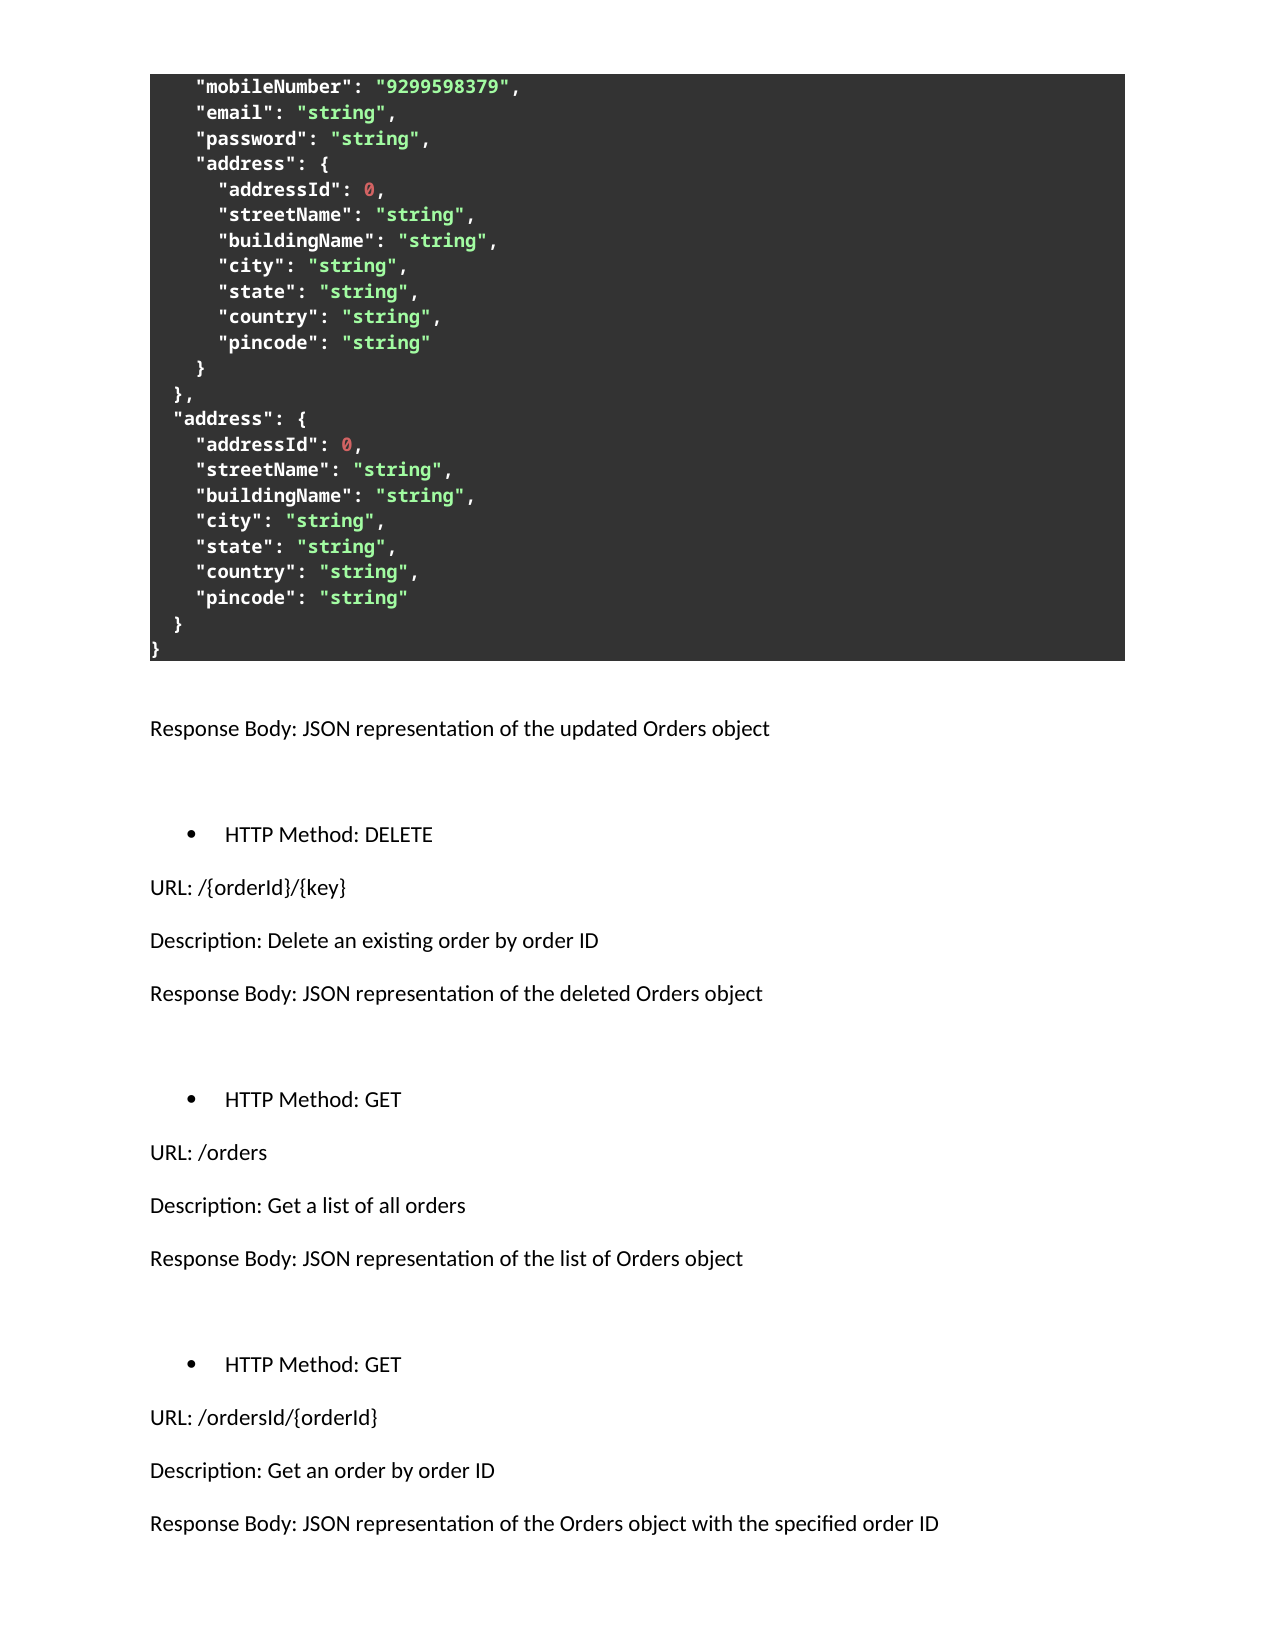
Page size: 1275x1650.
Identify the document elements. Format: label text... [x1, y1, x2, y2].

text URL: /{orderId}/{key} [150, 873, 1125, 901]
text "password": "string", [150, 125, 1125, 150]
text } [150, 635, 1125, 661]
list HTTP Method: GET [187, 1350, 1125, 1378]
text "city": "string", [150, 508, 1125, 533]
text "buildingName": "string", [150, 227, 1125, 252]
text Description: Get an order by order ID [150, 1456, 1125, 1484]
list HTTP Method: GET [187, 1085, 1125, 1113]
text }, [150, 380, 1125, 406]
text "streetName": "string", [150, 201, 1125, 227]
text URL: /orders [150, 1138, 1125, 1166]
text "pincode": "string" [150, 329, 1125, 354]
text "state": "string", [150, 278, 1125, 303]
text Response Body: JSON representation of the deleted Orders object [150, 979, 1125, 1007]
text "email": "string", [150, 99, 1125, 125]
text "state": "string", [150, 533, 1125, 559]
text "mobileNumber": "9299598379", [150, 74, 1125, 99]
text URL: /ordersId/{orderId} [150, 1403, 1125, 1431]
text "address": { [150, 150, 1125, 176]
text "city": "string", [150, 252, 1125, 278]
text } [150, 610, 1125, 635]
text Description: Delete an existing order by order ID [150, 926, 1125, 954]
text } [150, 354, 1125, 380]
text "address": { [150, 406, 1125, 431]
text "streetName": "string", [150, 457, 1125, 482]
text Response Body: JSON representation of the Orders object with the specified order ID [150, 1509, 1125, 1537]
text "addressId": 0, [150, 431, 1125, 457]
text Description: Get a list of all orders [150, 1191, 1125, 1219]
text "country": "string", [150, 559, 1125, 584]
text Response Body: JSON representation of the updated Orders object [150, 714, 1125, 742]
text "addressId": 0, [150, 176, 1125, 201]
text "buildingName": "string", [150, 482, 1125, 508]
text "country": "string", [150, 303, 1125, 329]
text Response Body: JSON representation of the list of Orders object [150, 1244, 1125, 1272]
text "pincode": "string" [150, 584, 1125, 610]
list HTTP Method: DELETE [187, 820, 1125, 848]
